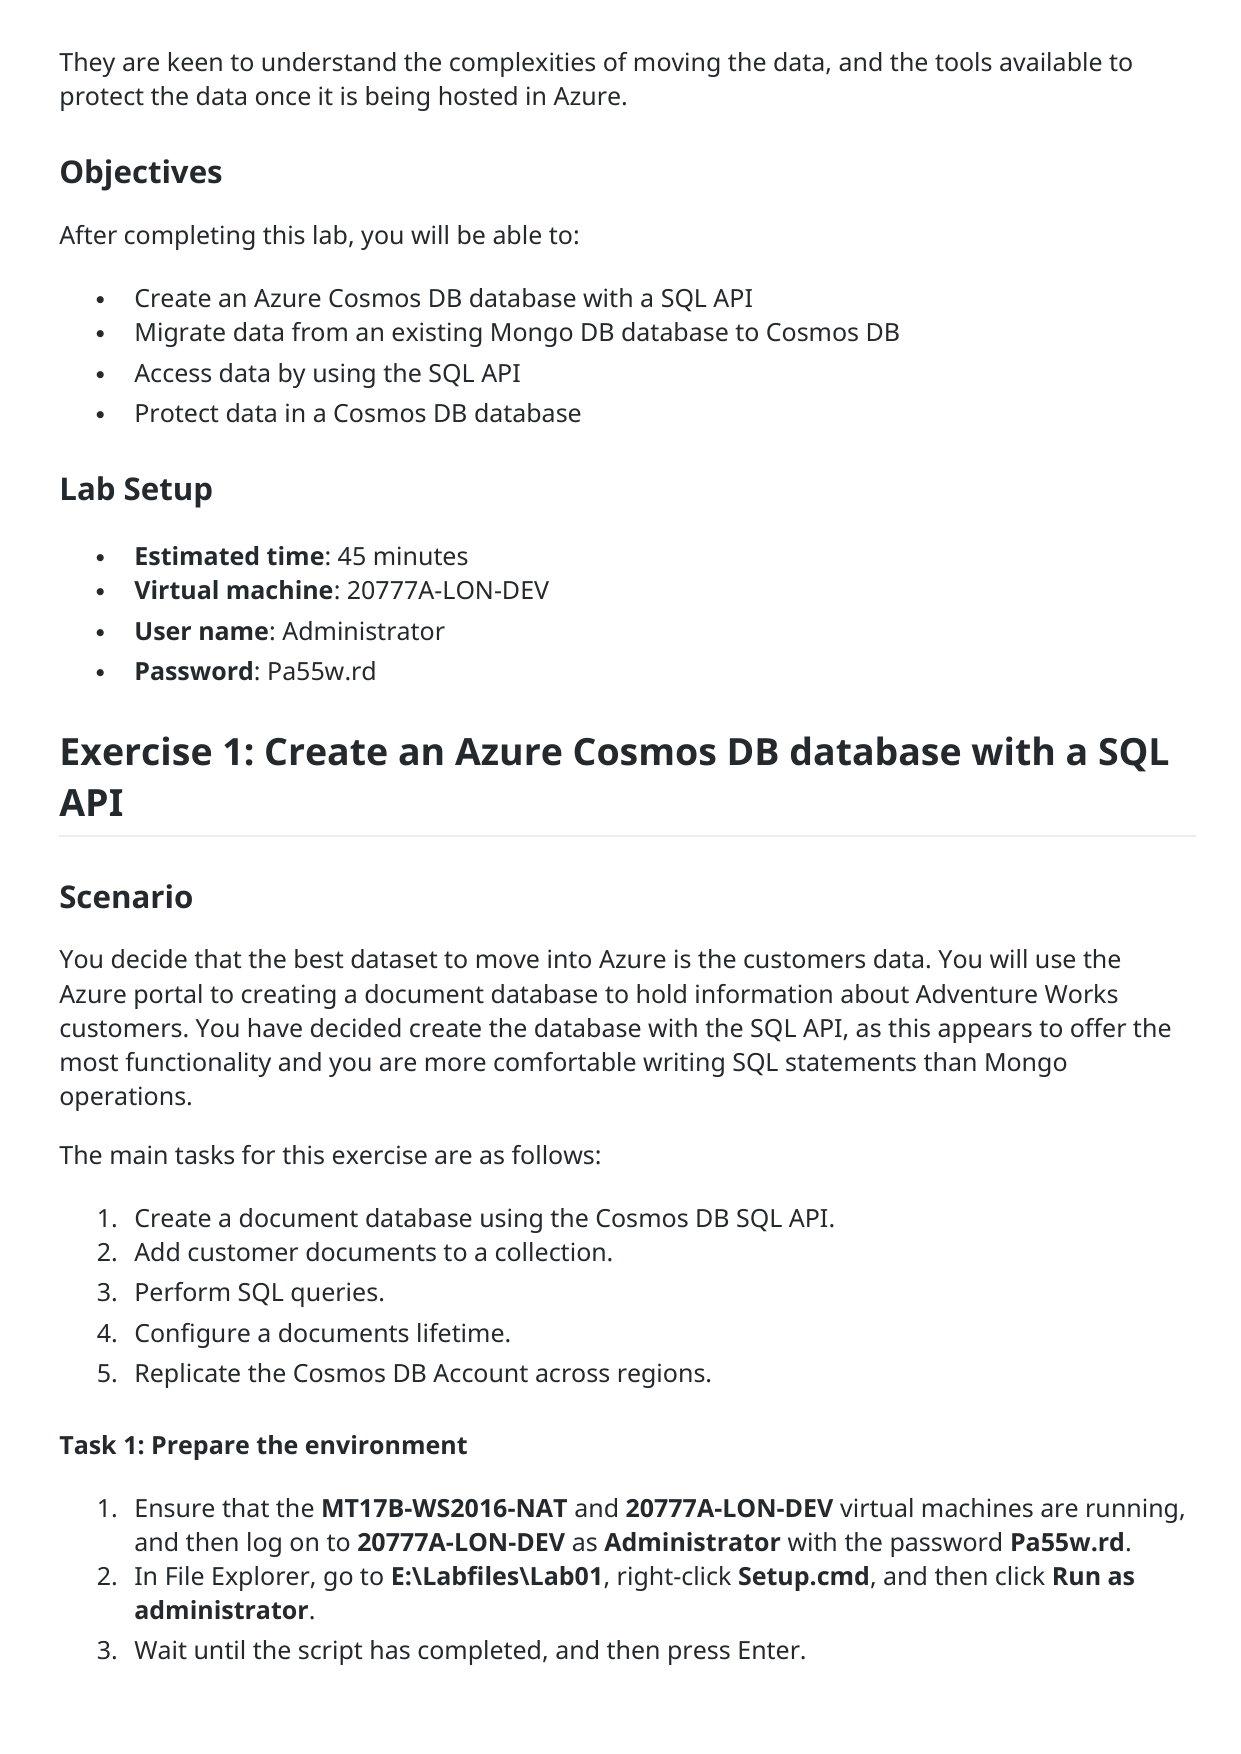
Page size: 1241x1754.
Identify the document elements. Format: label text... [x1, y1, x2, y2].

text Lab Setup [59, 467, 1196, 510]
list Password: Pa55w.rd [97, 653, 1196, 688]
text Scenario [59, 874, 1196, 917]
text Exercise 1: Create an Azure Cosmos DB database with a SQL API [59, 725, 1196, 835]
list Perform SQL queries. [97, 1275, 1196, 1309]
list Create a document database using the Cosmos DB SQL API. [97, 1201, 1196, 1235]
list Estimated time: 45 minutes [97, 539, 1196, 573]
list In File Explorer, go to E:\Labfiles\Lab01, right-click Setup.cmd, and then click Run as administrator. [97, 1559, 1196, 1627]
text You decide that the best dataset to move into Azure is the customers data. You will use the Azure portal to creating a document database to hold information about Adventure Works customers. You have decided create the database with the SQL API, as this appears to offer the most functionality and you are more comfortable writing SQL statements than Mongo operations. [59, 942, 1196, 1112]
list Access data by using the SQL API [97, 355, 1196, 389]
text Task 1: Prepare the environment [59, 1427, 1196, 1461]
text They are keen to understand the complexities of moving the data, and the tools available to protect the data once it is being hosted in Azure. [59, 44, 1196, 112]
list Ensure that the MT17B-WS2016-NAT and 20777A-LON-DEV virtual machines are running, and then log on to 20777A-LON-DEV as Administrator with the password Pa55w.rd. [97, 1491, 1196, 1559]
list Wait until the script has completed, and then press Enter. [97, 1633, 1196, 1667]
list User name: Administrator [97, 613, 1196, 647]
list Migrate data from an existing Mongo DB database to Cosmos DB [97, 315, 1196, 349]
list Add customer documents to a collection. [97, 1235, 1196, 1269]
list Create an Azure Cosmos DB database with a SQL API [97, 281, 1196, 315]
list Virtual machine: 20777A-LON-DEV [97, 573, 1196, 607]
list Replicate the Cosmos DB Account across regions. [97, 1356, 1196, 1390]
text Objectives [59, 150, 1196, 193]
text The main tasks for this exercise are as follows: [59, 1137, 1196, 1172]
text After completing this lab, you will be able to: [59, 218, 1196, 252]
list Configure a documents lifetime. [97, 1315, 1196, 1349]
list Protect data in a Cosmos DB database [97, 396, 1196, 429]
